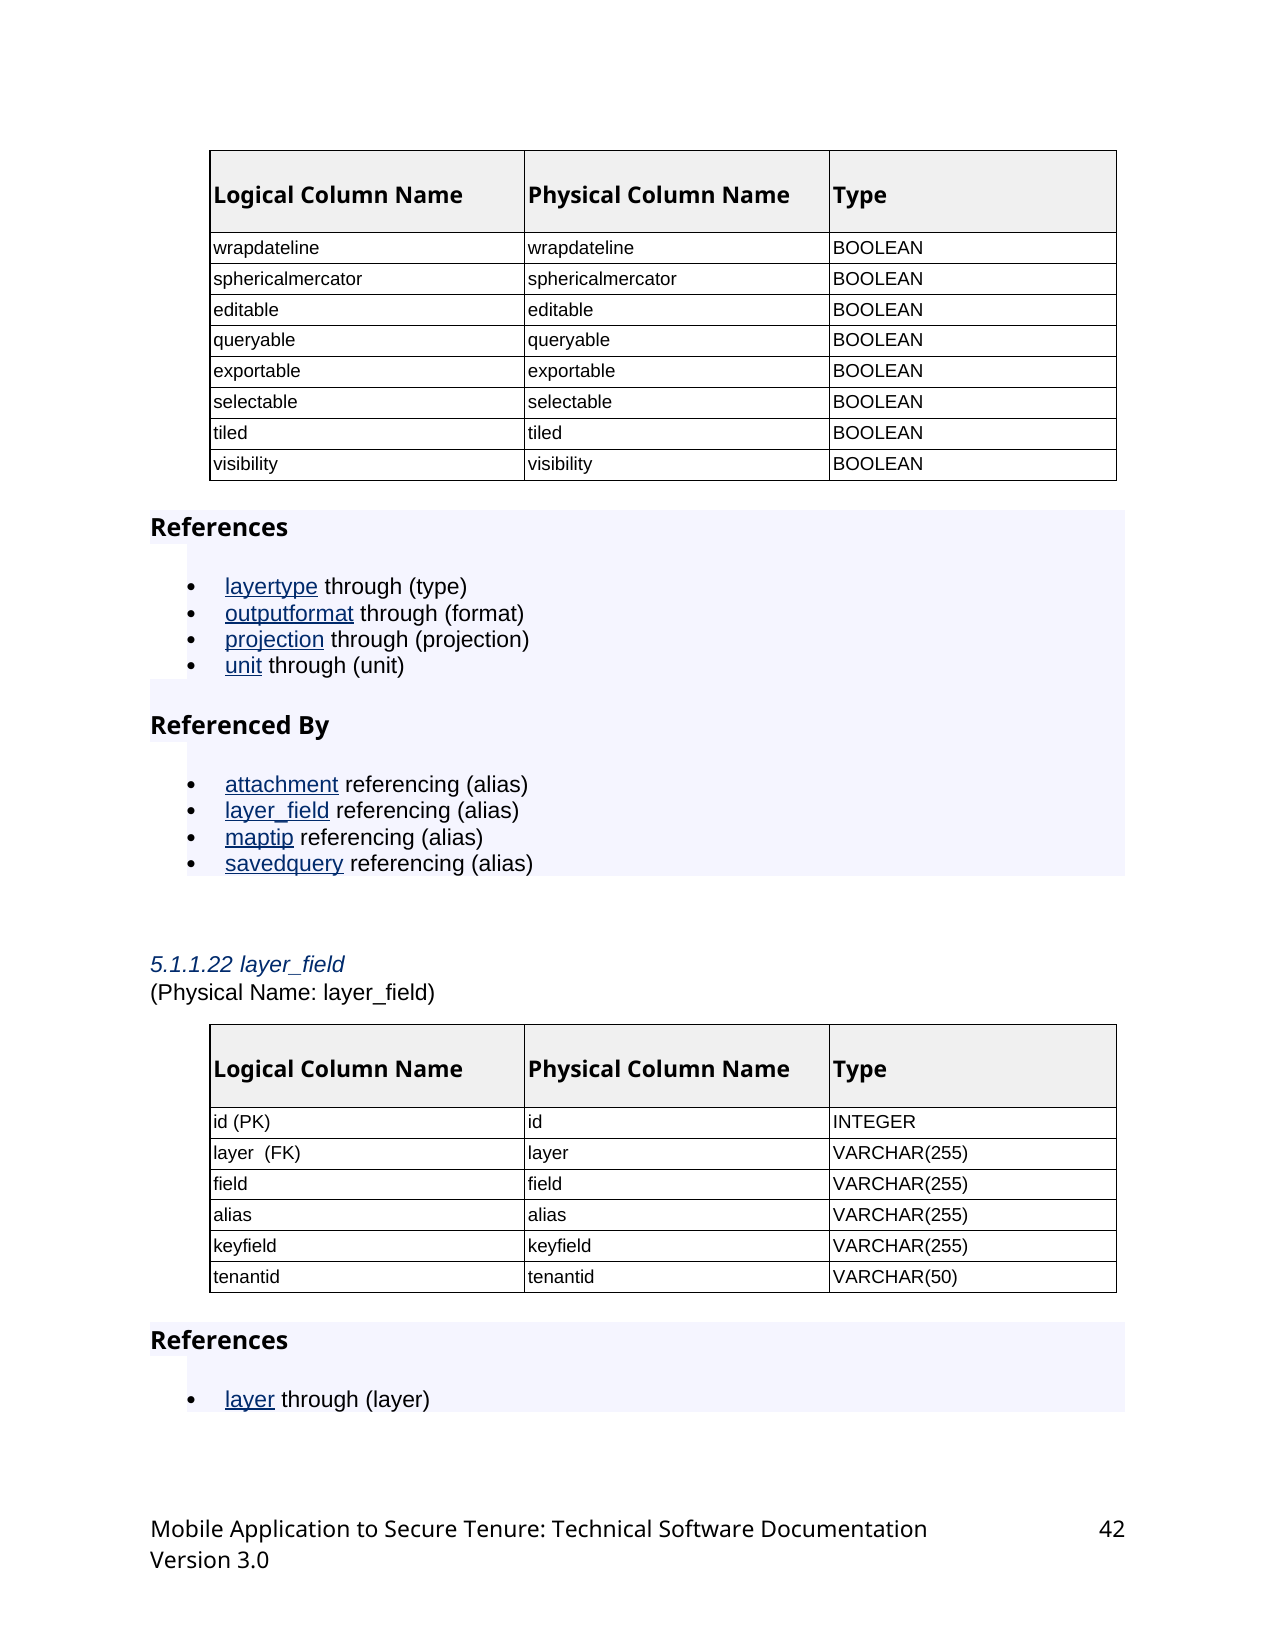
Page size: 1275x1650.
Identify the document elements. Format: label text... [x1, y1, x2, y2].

table_cell editable [211, 295, 524, 325]
table_cell selectable [211, 388, 524, 418]
list layertype through (type) [187, 573, 1125, 599]
list maptip referencing (alias) [187, 824, 1125, 850]
table_cell field [525, 1170, 829, 1199]
table_cell exportable [211, 357, 524, 387]
subtitle References [150, 1322, 1125, 1356]
list savedquery referencing (alias) [187, 850, 1125, 876]
list projection through (projection) [187, 626, 1125, 652]
table_cell visibility [525, 450, 829, 480]
list layer through (layer) [187, 1386, 1125, 1412]
table_header Logical Column Name [211, 151, 524, 232]
list outputformat through (format) [187, 599, 1125, 626]
list unit through (unit) [187, 652, 1125, 679]
table_cell BOOLEAN [830, 419, 1116, 449]
subtitle References [150, 510, 1125, 544]
table_cell tenantid [211, 1262, 524, 1292]
table_cell queryable [525, 326, 829, 356]
table_cell VARCHAR(255) [830, 1200, 1116, 1230]
table_cell tiled [525, 419, 829, 449]
table_cell exportable [525, 357, 829, 387]
table_cell queryable [211, 326, 524, 356]
table_cell id (PK) [211, 1108, 524, 1137]
table_cell wrapdateline [525, 233, 829, 263]
table_cell BOOLEAN [830, 357, 1116, 387]
table_cell tiled [211, 419, 524, 449]
text (Physical Name: layer_field) [150, 979, 1125, 1006]
table_header Logical Column Name [211, 1025, 524, 1107]
table_header Physical Column Name [525, 1025, 829, 1107]
table_cell sphericalmercator [211, 264, 524, 294]
table_cell tenantid [525, 1262, 829, 1292]
subtitle Referenced By [150, 708, 1125, 742]
table_cell keyfield [525, 1231, 829, 1261]
table_cell BOOLEAN [830, 295, 1116, 325]
table_cell alias [525, 1200, 829, 1230]
table_cell sphericalmercator [525, 264, 829, 294]
table_cell editable [525, 295, 829, 325]
table_cell field [211, 1170, 524, 1199]
table_cell VARCHAR(50) [830, 1262, 1116, 1292]
table_cell BOOLEAN [830, 233, 1116, 263]
table_header Type [830, 1025, 1116, 1107]
table_header Type [830, 151, 1116, 232]
table_header Physical Column Name [525, 151, 829, 232]
table_cell alias [211, 1200, 524, 1230]
list layer_field referencing (alias) [187, 797, 1125, 824]
table_cell BOOLEAN [830, 388, 1116, 418]
table_cell layer (FK) [211, 1139, 524, 1168]
table_cell keyfield [211, 1231, 524, 1261]
table_cell VARCHAR(255) [830, 1231, 1116, 1261]
list attachment referencing (alias) [187, 771, 1125, 797]
table_cell VARCHAR(255) [830, 1170, 1116, 1199]
table_cell id [525, 1108, 829, 1137]
table_cell INTEGER [830, 1108, 1116, 1137]
table_cell selectable [525, 388, 829, 418]
table_cell BOOLEAN [830, 264, 1116, 294]
table_cell BOOLEAN [830, 326, 1116, 356]
table_cell layer [525, 1139, 829, 1168]
table_cell visibility [211, 450, 524, 480]
table_cell BOOLEAN [830, 450, 1116, 480]
table_cell VARCHAR(255) [830, 1139, 1116, 1168]
table_cell wrapdateline [211, 233, 524, 263]
subtitle layer_field [150, 951, 1125, 977]
